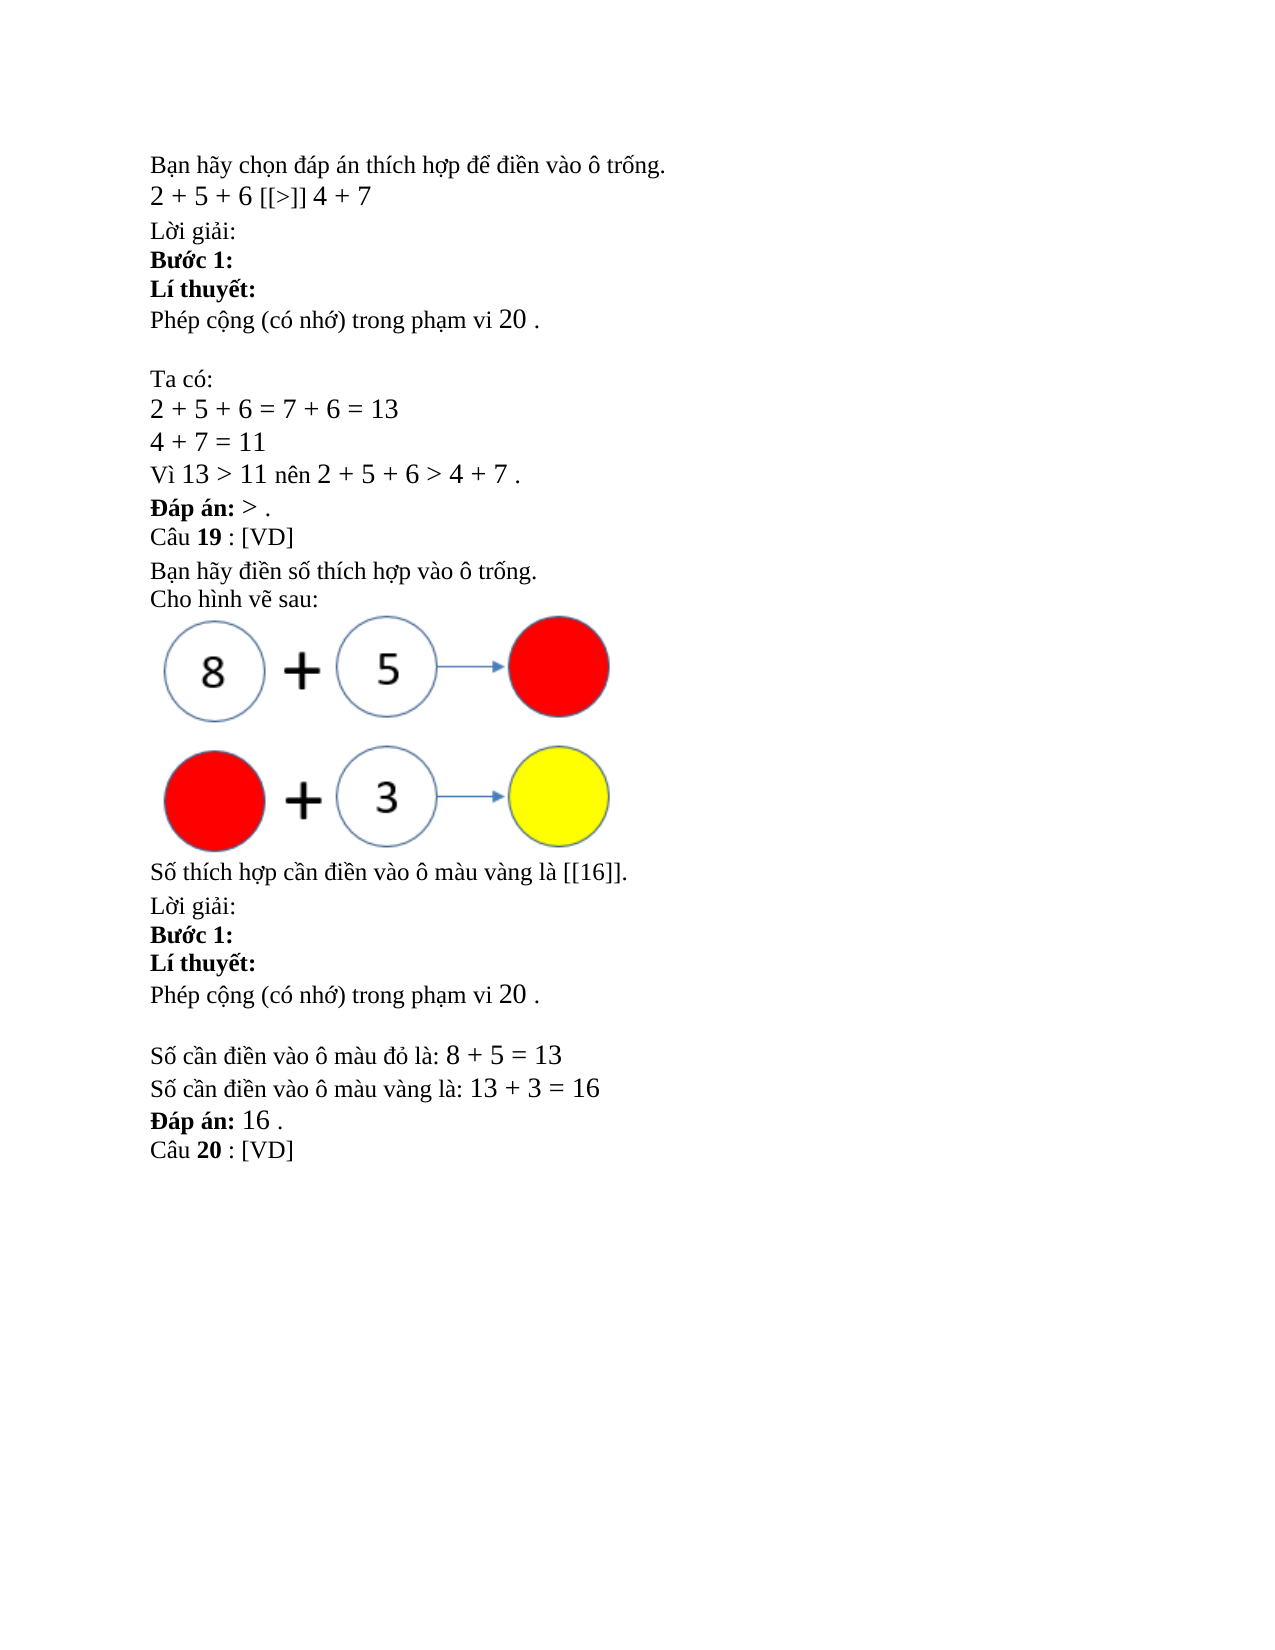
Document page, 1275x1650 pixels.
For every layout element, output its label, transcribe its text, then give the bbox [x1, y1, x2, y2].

text Lời giải: [150, 891, 1125, 920]
text Bước 1: [150, 245, 1125, 274]
text Bước 1: [150, 920, 1125, 948]
text Bạn hãy chọn đáp án thích hợp để điền vào ô trống. 2 + 5 + 6 [[>]] 4 + 7 [150, 150, 1125, 211]
text Câu 20 : [VD] [150, 1136, 1125, 1164]
picture [150, 613, 624, 857]
text Lí thuyết: Phép cộng (có nhớ) trong phạm vi 20 . Ta có: 2 + 5 + 6 = 7 + 6 = 13 4 + 7 = 11 Vì 13 > 11 nên 2 + 5 + 6 > 4 + 7 . Đáp án: > . [150, 274, 1125, 522]
text Lí thuyết: Phép cộng (có nhớ) trong phạm vi 20 . Số cần điền vào ô màu đỏ là: 8 + 5 = 13 Số cần điền vào ô màu vàng là: 13 + 3 = 16 Đáp án: 16 . [150, 948, 1125, 1136]
text Câu 19 : [VD] [150, 522, 1125, 551]
text Lời giải: [150, 216, 1125, 245]
